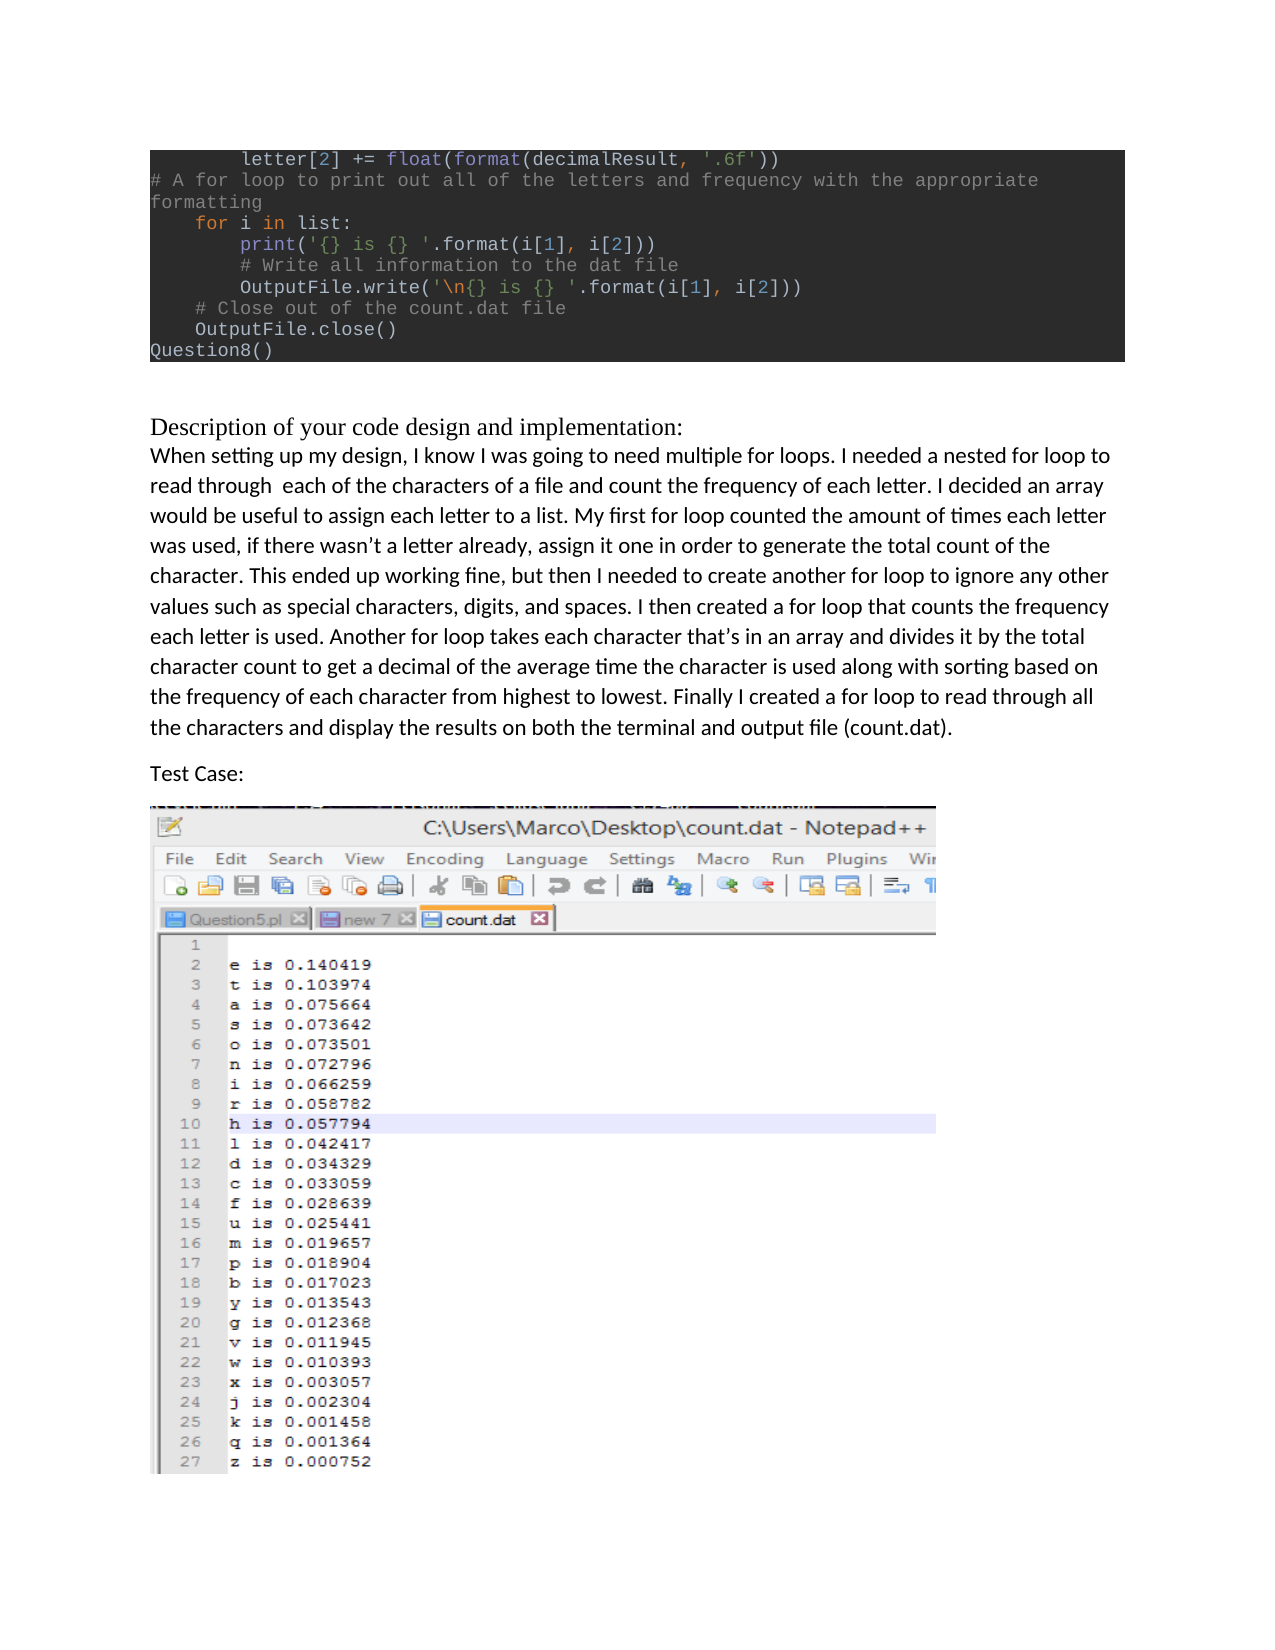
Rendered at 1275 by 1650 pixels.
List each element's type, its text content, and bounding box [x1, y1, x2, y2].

text Description of your code design and implementation: [150, 412, 1125, 441]
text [150, 150, 1125, 362]
picture [150, 806, 936, 1474]
text When setting up my design, I know I was going to need multiple for loops. I needed a nested for loop to read through each of the characters of a file and count the frequency of each letter. I decided an array would be useful to assign each letter to a list. My first for loop counted the amount of times each letter was used, if there wasn’t a letter already, assign it one in order to generate the total count of the character. This ended up working fine, but then I needed to create another for loop to ignore any other values such as special characters, digits, and spaces. I then created a for loop that counts the frequency each letter is used. Another for loop takes each character that’s in an array and divides it by the total character count to get a decimal of the average time the character is used along with sorting based on the frequency of each character from highest to lowest. Finally I created a for loop to read through all the characters and display the results on both the terminal and output file (count.dat). [150, 441, 1125, 741]
text Test Case: [150, 759, 1125, 788]
